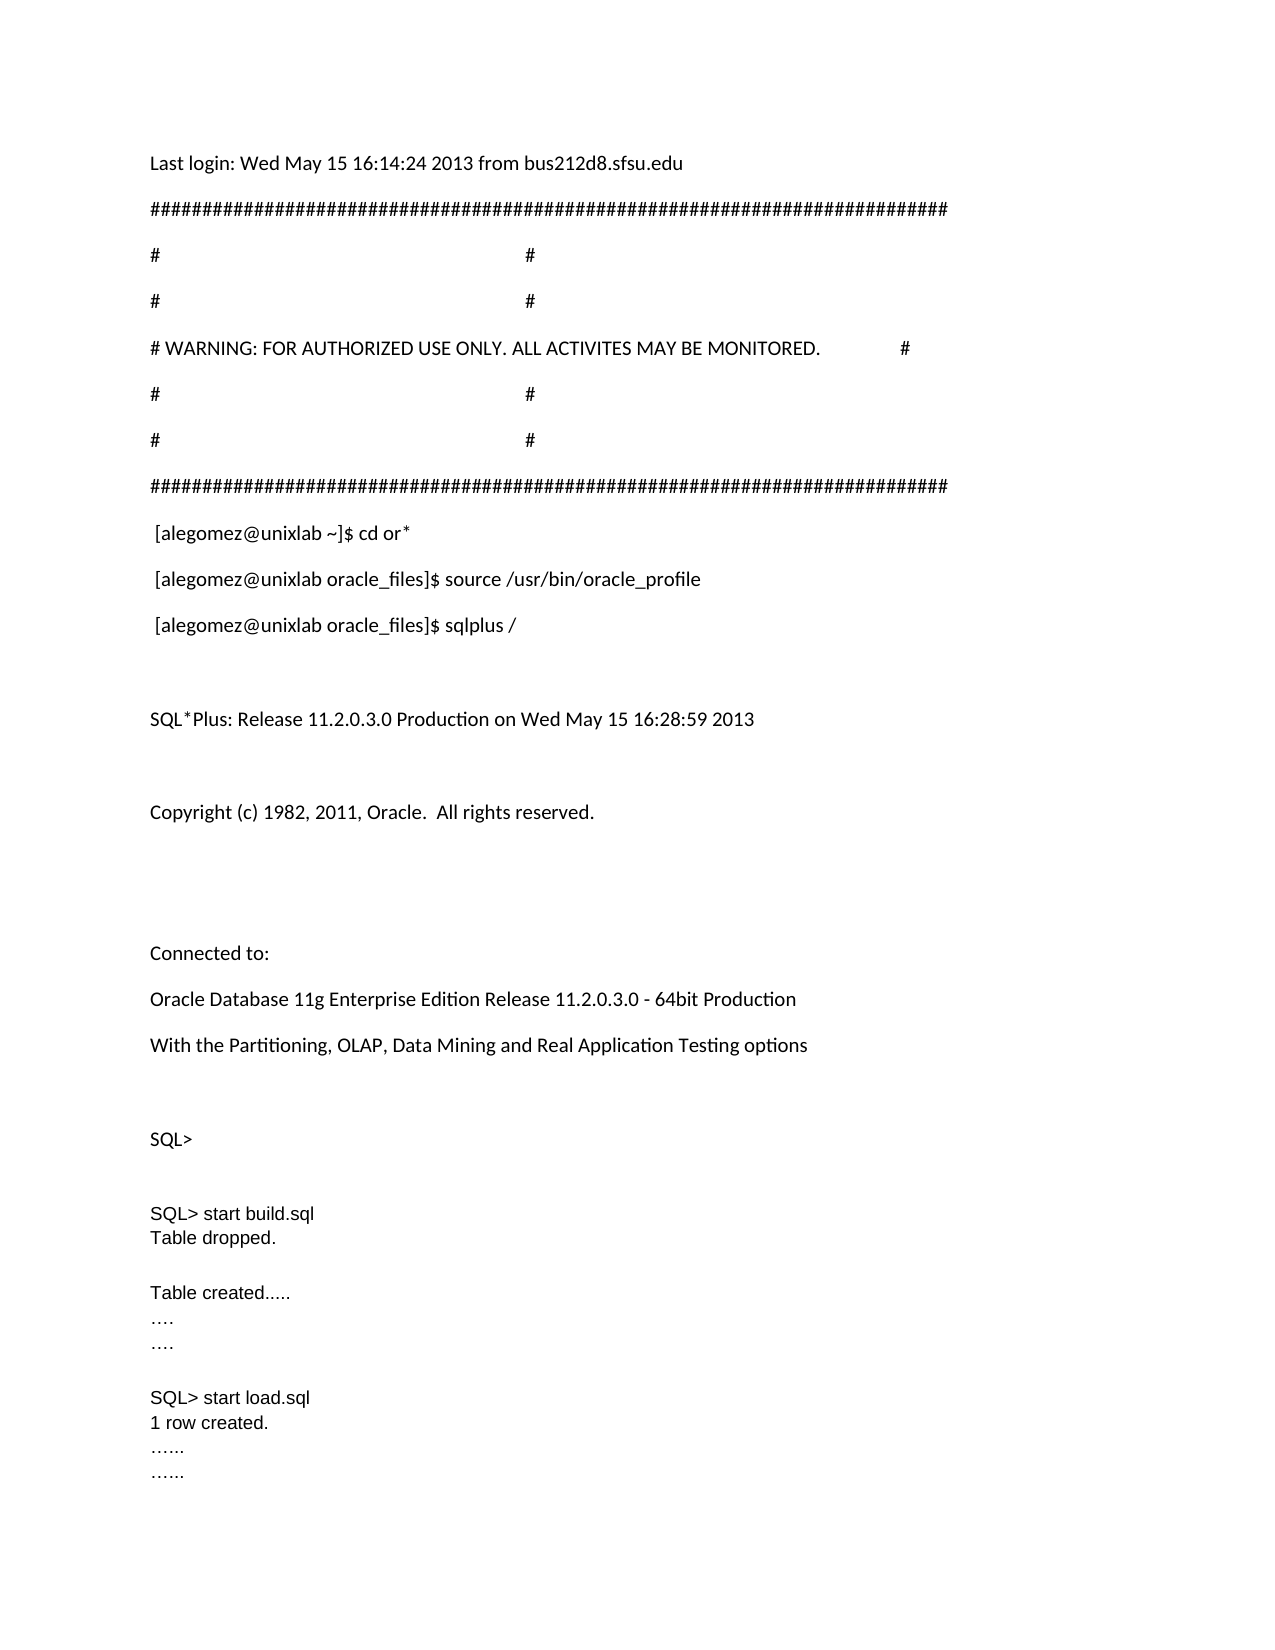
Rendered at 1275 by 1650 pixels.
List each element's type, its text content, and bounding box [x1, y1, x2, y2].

text SQL> start load.sql [150, 1387, 1125, 1408]
text [alegomez@unixlab ~]$ cd or* [150, 520, 1125, 545]
text …. [150, 1332, 1125, 1353]
text …... [150, 1436, 1125, 1458]
text Connected to: [150, 940, 1125, 965]
text Last login: Wed May 15 16:14:24 2013 from bus212d8.sfsu.edu [150, 150, 1125, 175]
text [alegomez@unixlab oracle_files]$ source /usr/bin/oracle_profile [150, 566, 1125, 592]
text # # [150, 289, 1125, 314]
text 1 row created. [150, 1412, 1125, 1433]
text Table created..... [150, 1282, 1125, 1304]
text SQL*Plus: Release 11.2.0.3.0 Production on Wed May 15 16:28:59 2013 [150, 706, 1125, 731]
text ############################################################################# [150, 196, 1125, 222]
text [alegomez@unixlab oracle_files]$ sqlplus / [150, 612, 1125, 638]
text Copyright (c) 1982, 2011, Oracle. All rights reserved. [150, 799, 1125, 825]
text …. [150, 1307, 1125, 1328]
text SQL> start build.sql [150, 1202, 1125, 1224]
text # # [150, 427, 1125, 453]
text # # [150, 381, 1125, 407]
text SQL> [150, 1126, 1125, 1151]
text Table dropped. [150, 1227, 1125, 1249]
text ############################################################################# [150, 474, 1125, 499]
text # WARNING: FOR AUTHORIZED USE ONLY. ALL ACTIVITES MAY BE MONITORED. # [150, 335, 1125, 360]
text With the Partitioning, OLAP, Data Mining and Real Application Testing options [150, 1032, 1125, 1058]
text Oracle Database 11g Enterprise Edition Release 11.2.0.3.0 - 64bit Production [150, 986, 1125, 1012]
text …... [150, 1461, 1125, 1483]
text # # [150, 242, 1125, 268]
